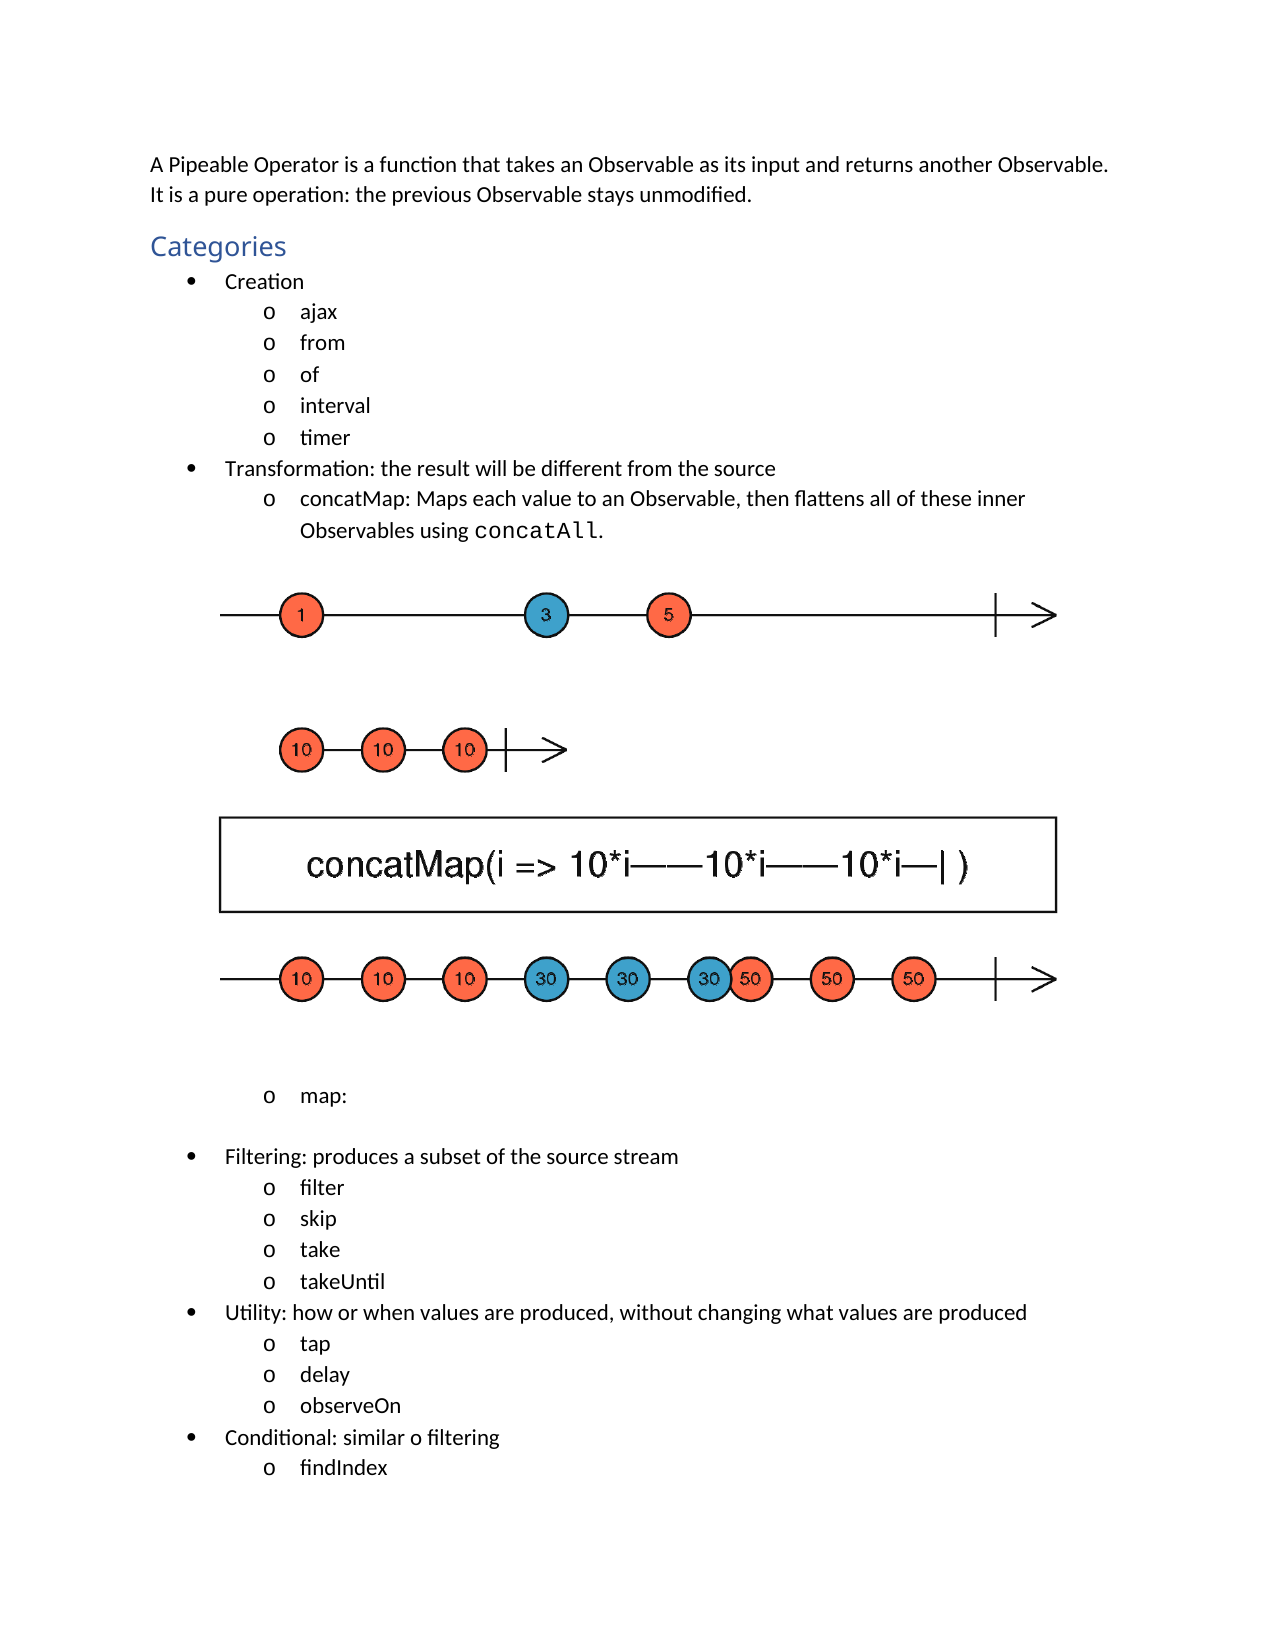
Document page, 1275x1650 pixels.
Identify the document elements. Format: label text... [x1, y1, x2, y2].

list map: [262, 1081, 1125, 1110]
list timer [262, 423, 1125, 452]
list Filtering: produces a subset of the source stream [187, 1142, 1125, 1170]
list tap [262, 1329, 1125, 1358]
list findIndex [262, 1453, 1125, 1482]
list takeUntil [262, 1267, 1125, 1296]
list concatMap: Maps each value to an Observable, then flattens all of these inner Observables using concatAll. [262, 484, 1125, 545]
list from [262, 328, 1125, 358]
text A Pipeable Operator is a function that takes an Observable as its input and returns another Observable. It is a pure operation: the previous Observable stays unmodified. [150, 150, 1125, 208]
list filter [262, 1173, 1125, 1202]
list observeOn [262, 1392, 1125, 1421]
picture [206, 547, 1069, 1046]
list Creation [187, 267, 1125, 295]
list take [262, 1236, 1125, 1265]
list Utility: how or when values are produced, without changing what values are produced [187, 1298, 1125, 1326]
list interval [262, 391, 1125, 421]
subtitle Categories [150, 227, 1125, 264]
list ajax [262, 297, 1125, 326]
list skip [262, 1204, 1125, 1233]
list Transformation: the result will be different from the source [187, 454, 1125, 482]
list Conditional: similar o filtering [187, 1423, 1125, 1451]
list delay [262, 1360, 1125, 1389]
list of [262, 360, 1125, 389]
